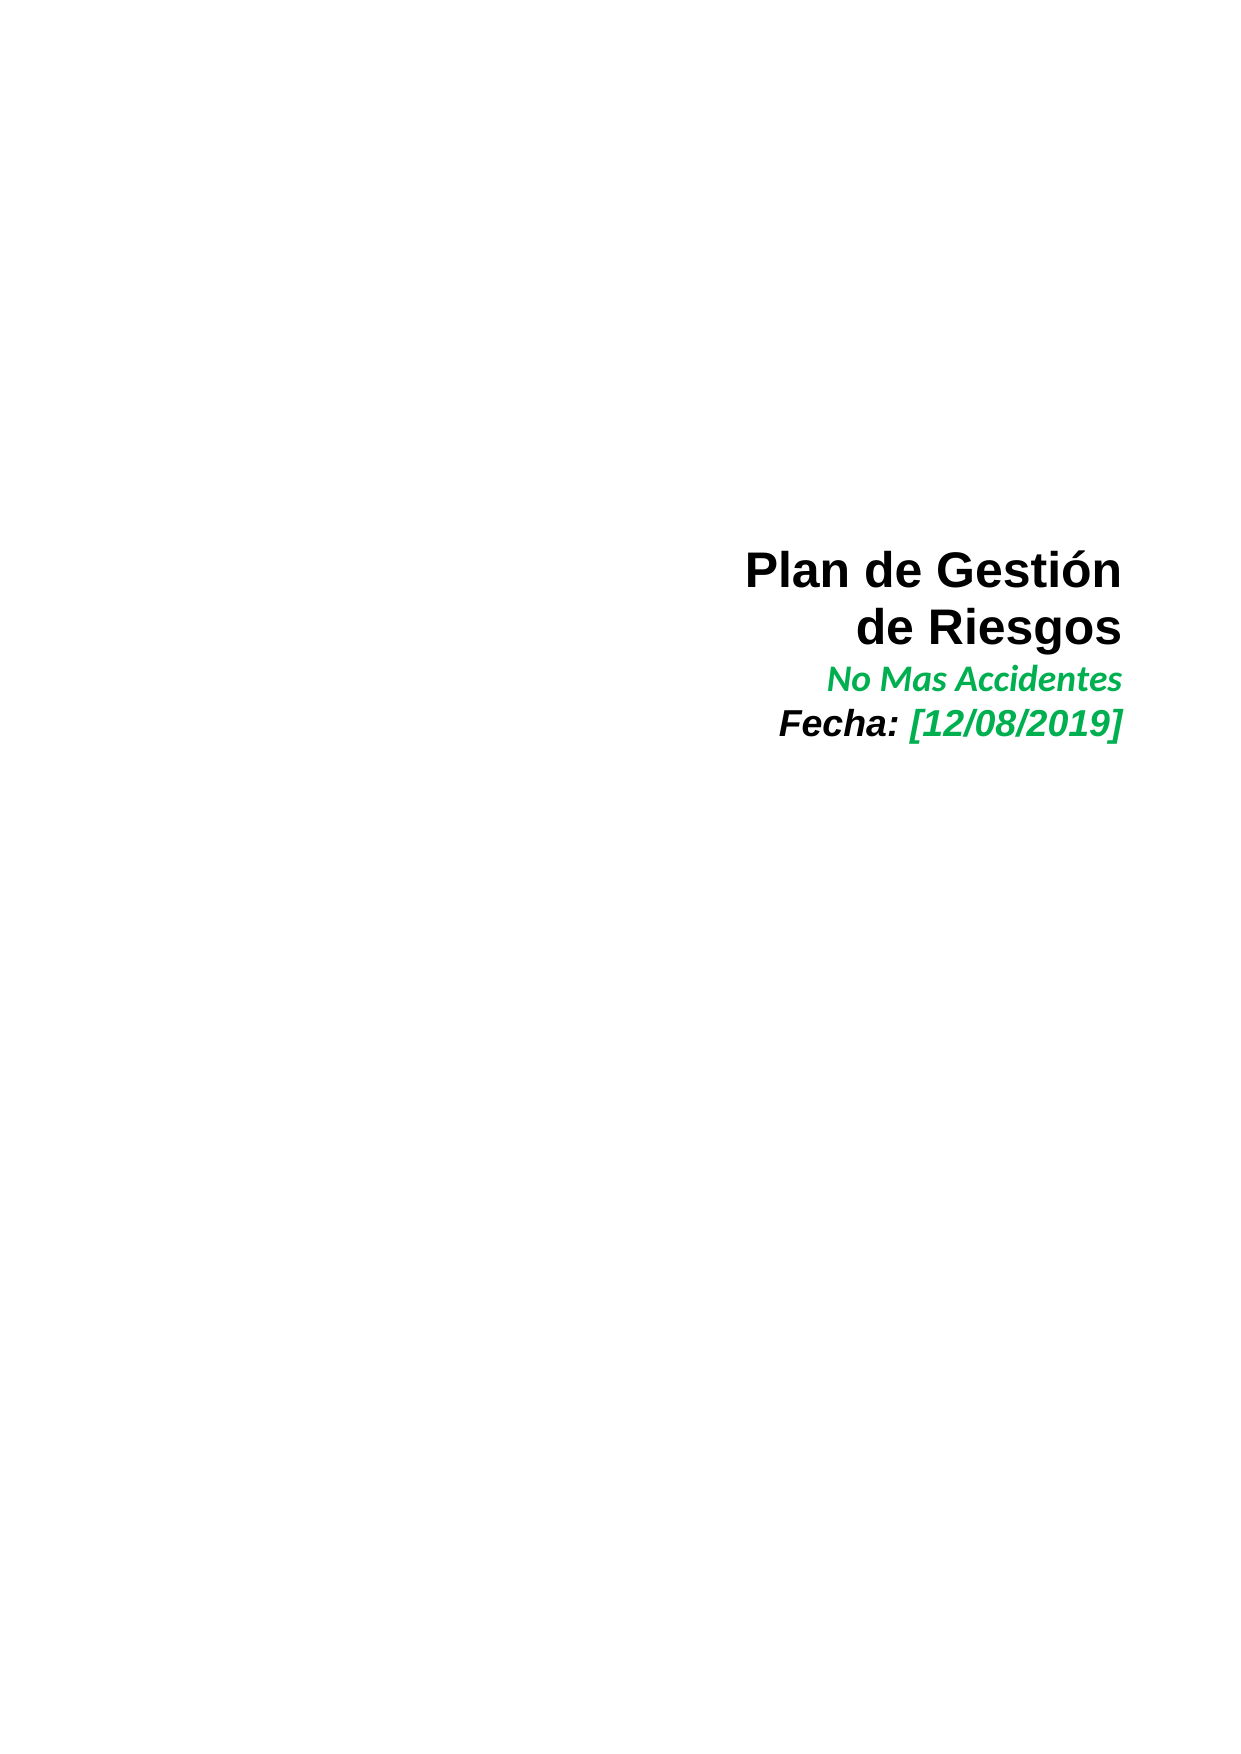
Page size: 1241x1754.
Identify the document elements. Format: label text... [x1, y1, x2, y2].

text Fecha: [12/08/2019] [177, 701, 1122, 744]
text No Mas Accidentes [177, 655, 1122, 701]
text de Riesgos [177, 598, 1122, 655]
text Plan de Gestión [177, 540, 1122, 598]
